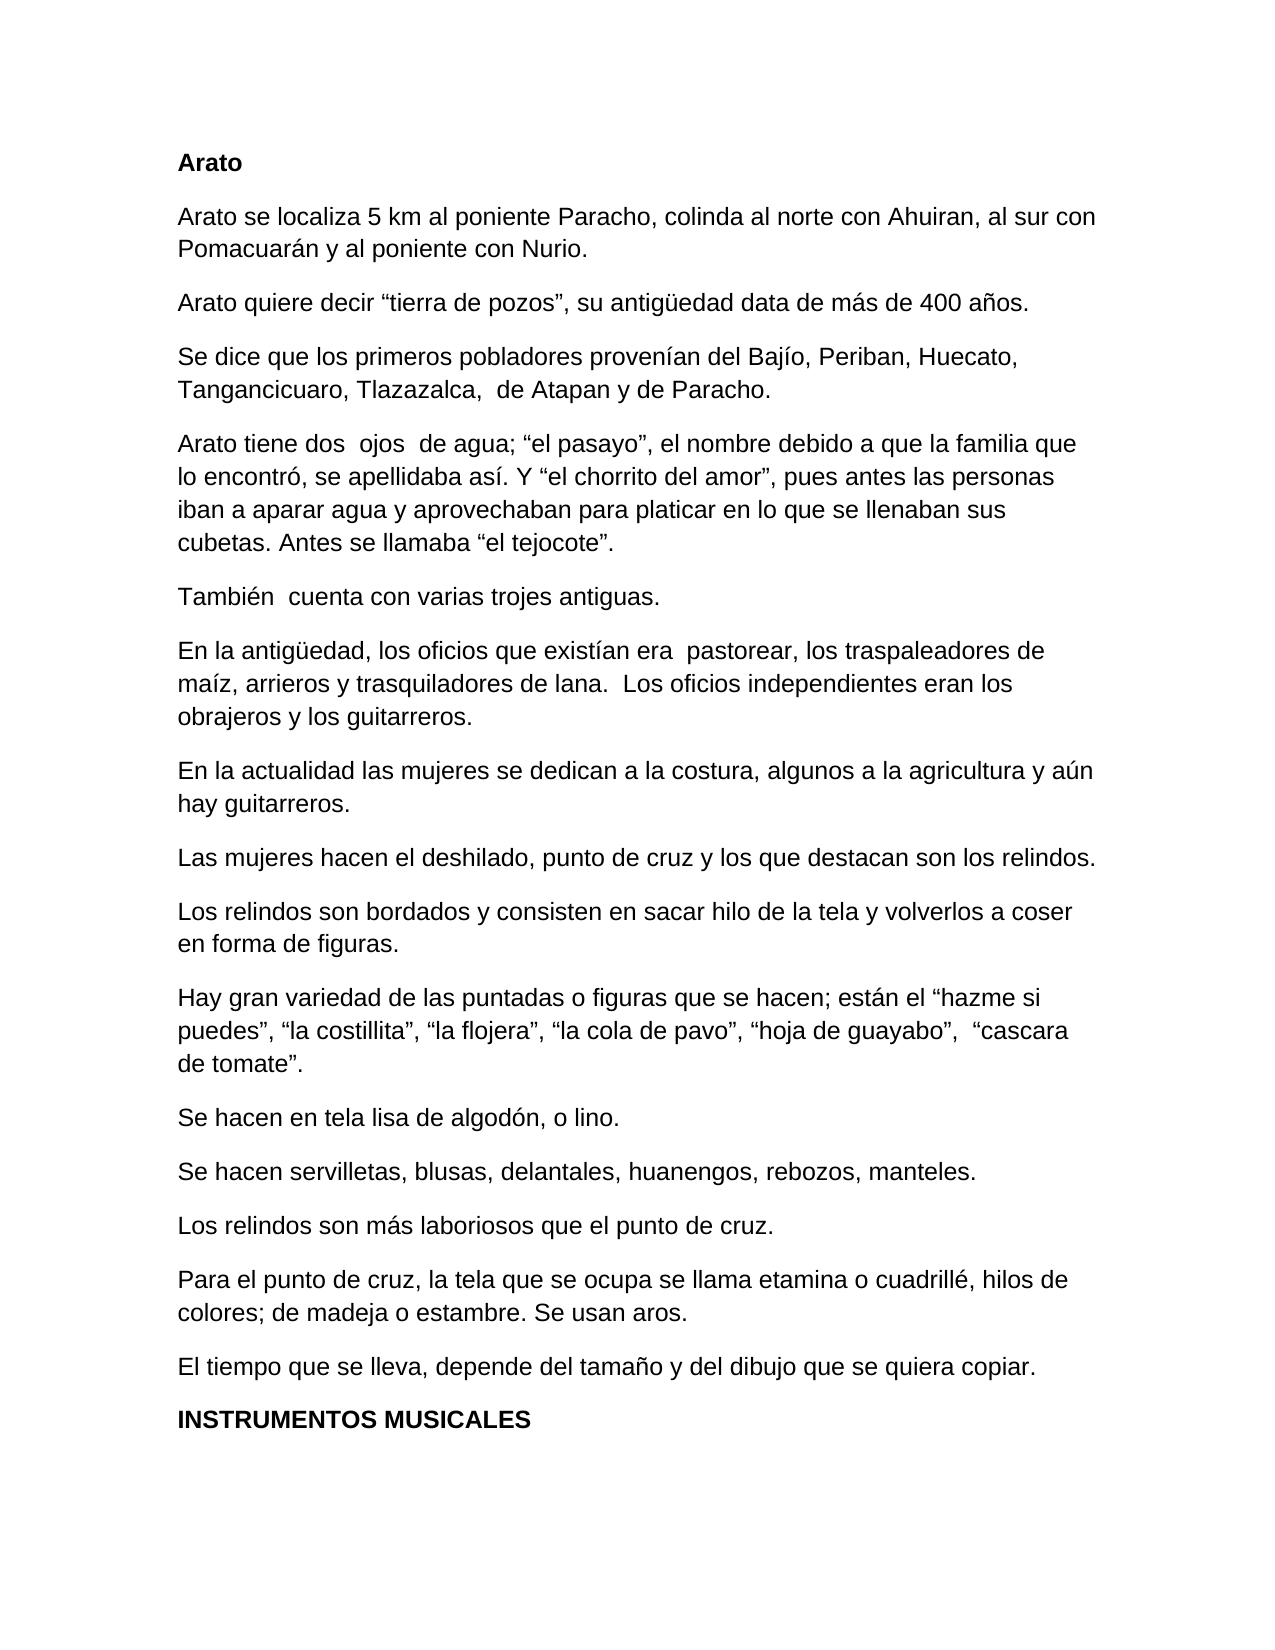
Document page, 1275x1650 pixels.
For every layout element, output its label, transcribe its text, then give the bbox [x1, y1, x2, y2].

text Arato tiene dos ojos de agua; “el pasayo”, el nombre debido a que la familia que lo encontró, se apellidaba así. Y “el chorrito del amor”, pues antes las personas iban a aparar agua y aprovechaban para platicar en lo que se llenaban sus cubetas. Antes se llamaba “el tejocote”. [177, 429, 1098, 557]
text En la antigüedad, los oficios que existían era pastorear, los traspaleadores de maíz, arrieros y trasquiladores de lana. Los oficios independientes eran los obrajeros y los guitarreros. [177, 636, 1098, 731]
text El tiempo que se lleva, depende del tamaño y del dibujo que se quiera copiar. [177, 1352, 1098, 1380]
text Se hacen en tela lisa de algodón, o lino. [177, 1103, 1098, 1132]
text Arato se localiza 5 km al poniente Paracho, colinda al norte con Ahuiran, al sur con Pomacuarán y al poniente con Nurio. [177, 201, 1098, 263]
text Los relindos son bordados y consisten en sacar hilo de la tela y volverlos a coser en forma de figuras. [177, 896, 1098, 958]
text En la actualidad las mujeres se dedican a la costura, algunos a la agricultura y aún hay guitarreros. [177, 756, 1098, 817]
text Se dice que los primeros pobladores provenían del Bajío, Periban, Huecato, Tangancicuaro, Tlazazalca, de Atapan y de Paracho. [177, 342, 1098, 404]
text Arato quiere decir “tierra de pozos”, su antigüedad data de más de 400 años. [177, 288, 1098, 317]
text Los relindos son más laboriosos que el punto de cruz. [177, 1211, 1098, 1240]
text Se hacen servilletas, blusas, delantales, huanengos, rebozos, manteles. [177, 1157, 1098, 1186]
text Arato [177, 148, 1098, 176]
text También cuenta con varias trojes antiguas. [177, 582, 1098, 611]
text Las mujeres hacen el deshilado, punto de cruz y los que destacan son los relindos. [177, 843, 1098, 871]
text Hay gran variedad de las puntadas o figuras que se hacen; están el “hazme si puedes”, “la costillita”, “la flojera”, “la cola de pavo”, “hoja de guayabo”, “cascara de tomate”. [177, 983, 1098, 1078]
text Para el punto de cruz, la tela que se ocupa se llama etamina o cuadrillé, hilos de colores; de madeja o estambre. Se usan aros. [177, 1265, 1098, 1327]
text INSTRUMENTOS MUSICALES [177, 1406, 1098, 1434]
